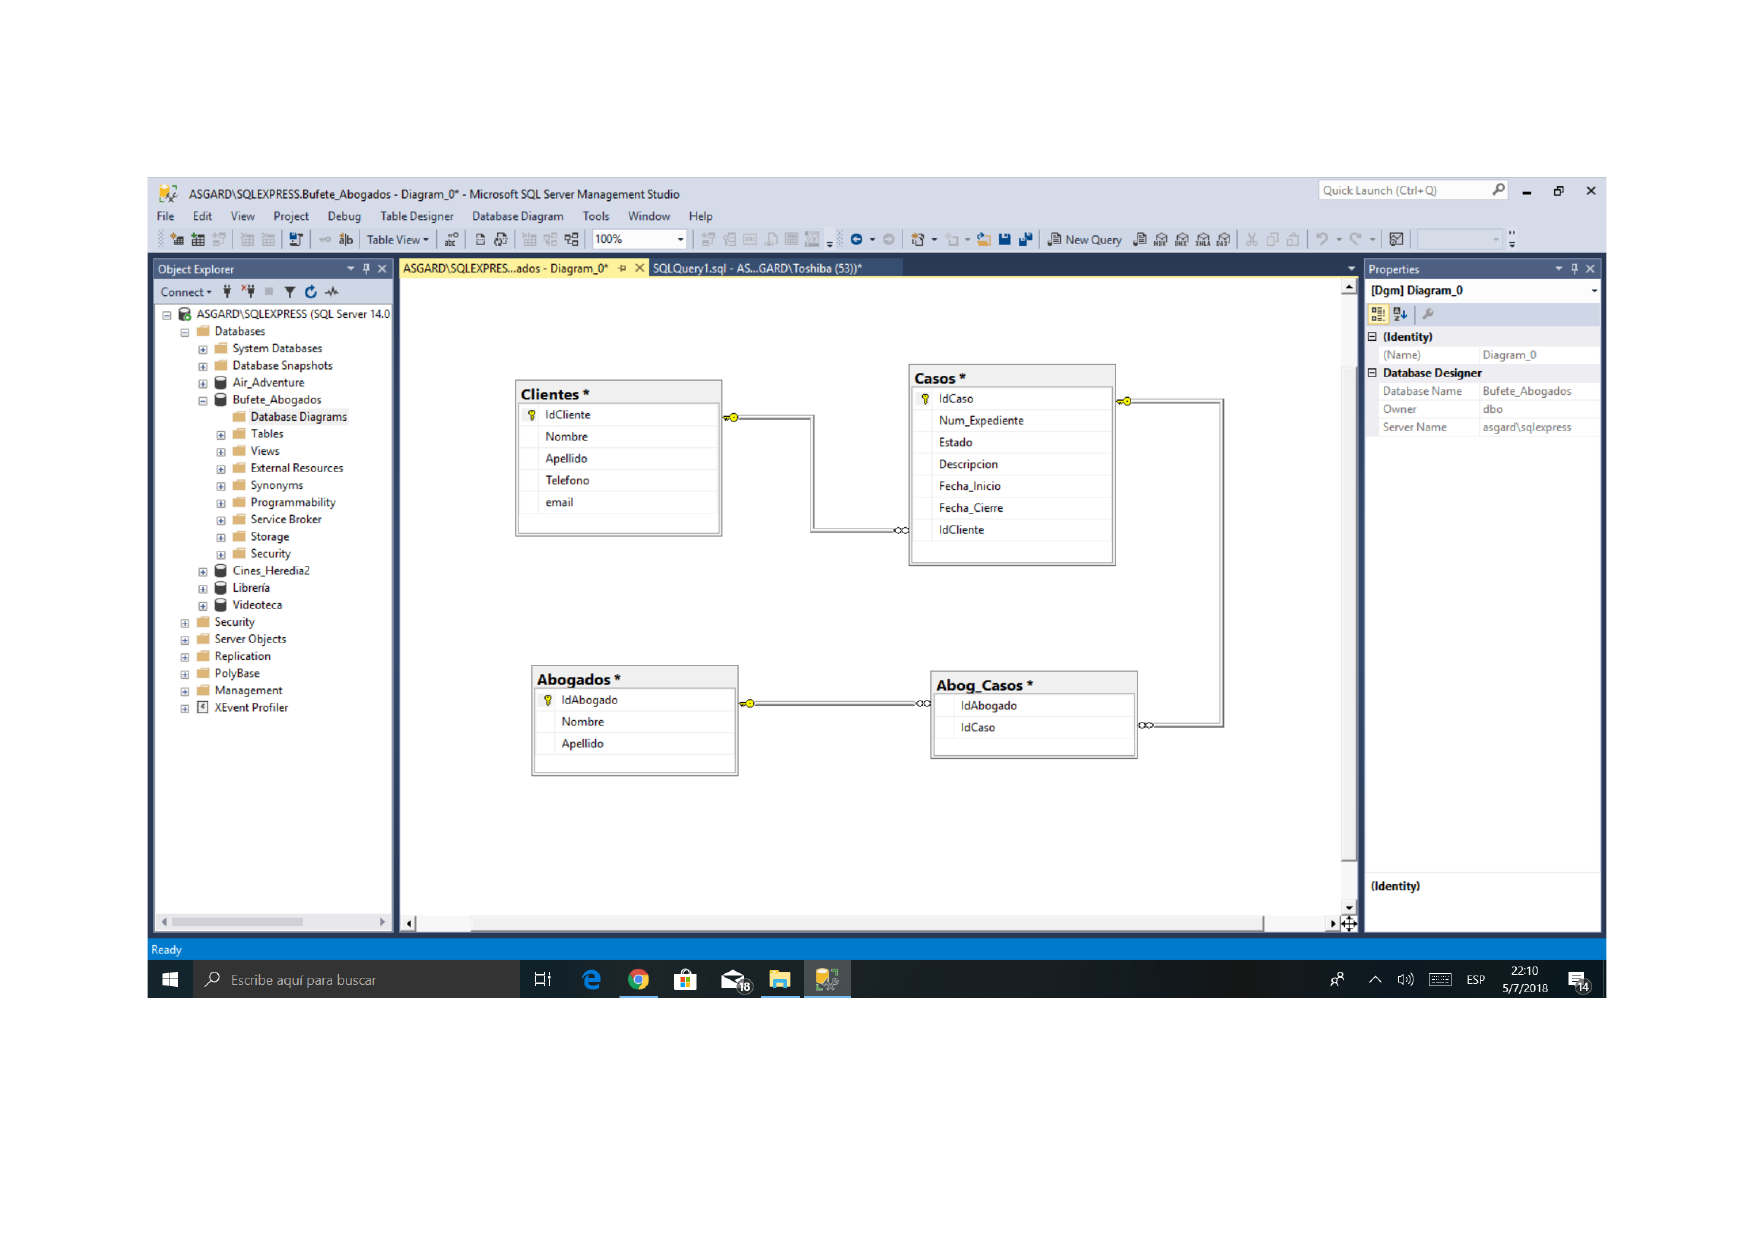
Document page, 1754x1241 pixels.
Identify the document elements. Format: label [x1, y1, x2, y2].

picture [147, 177, 1607, 998]
